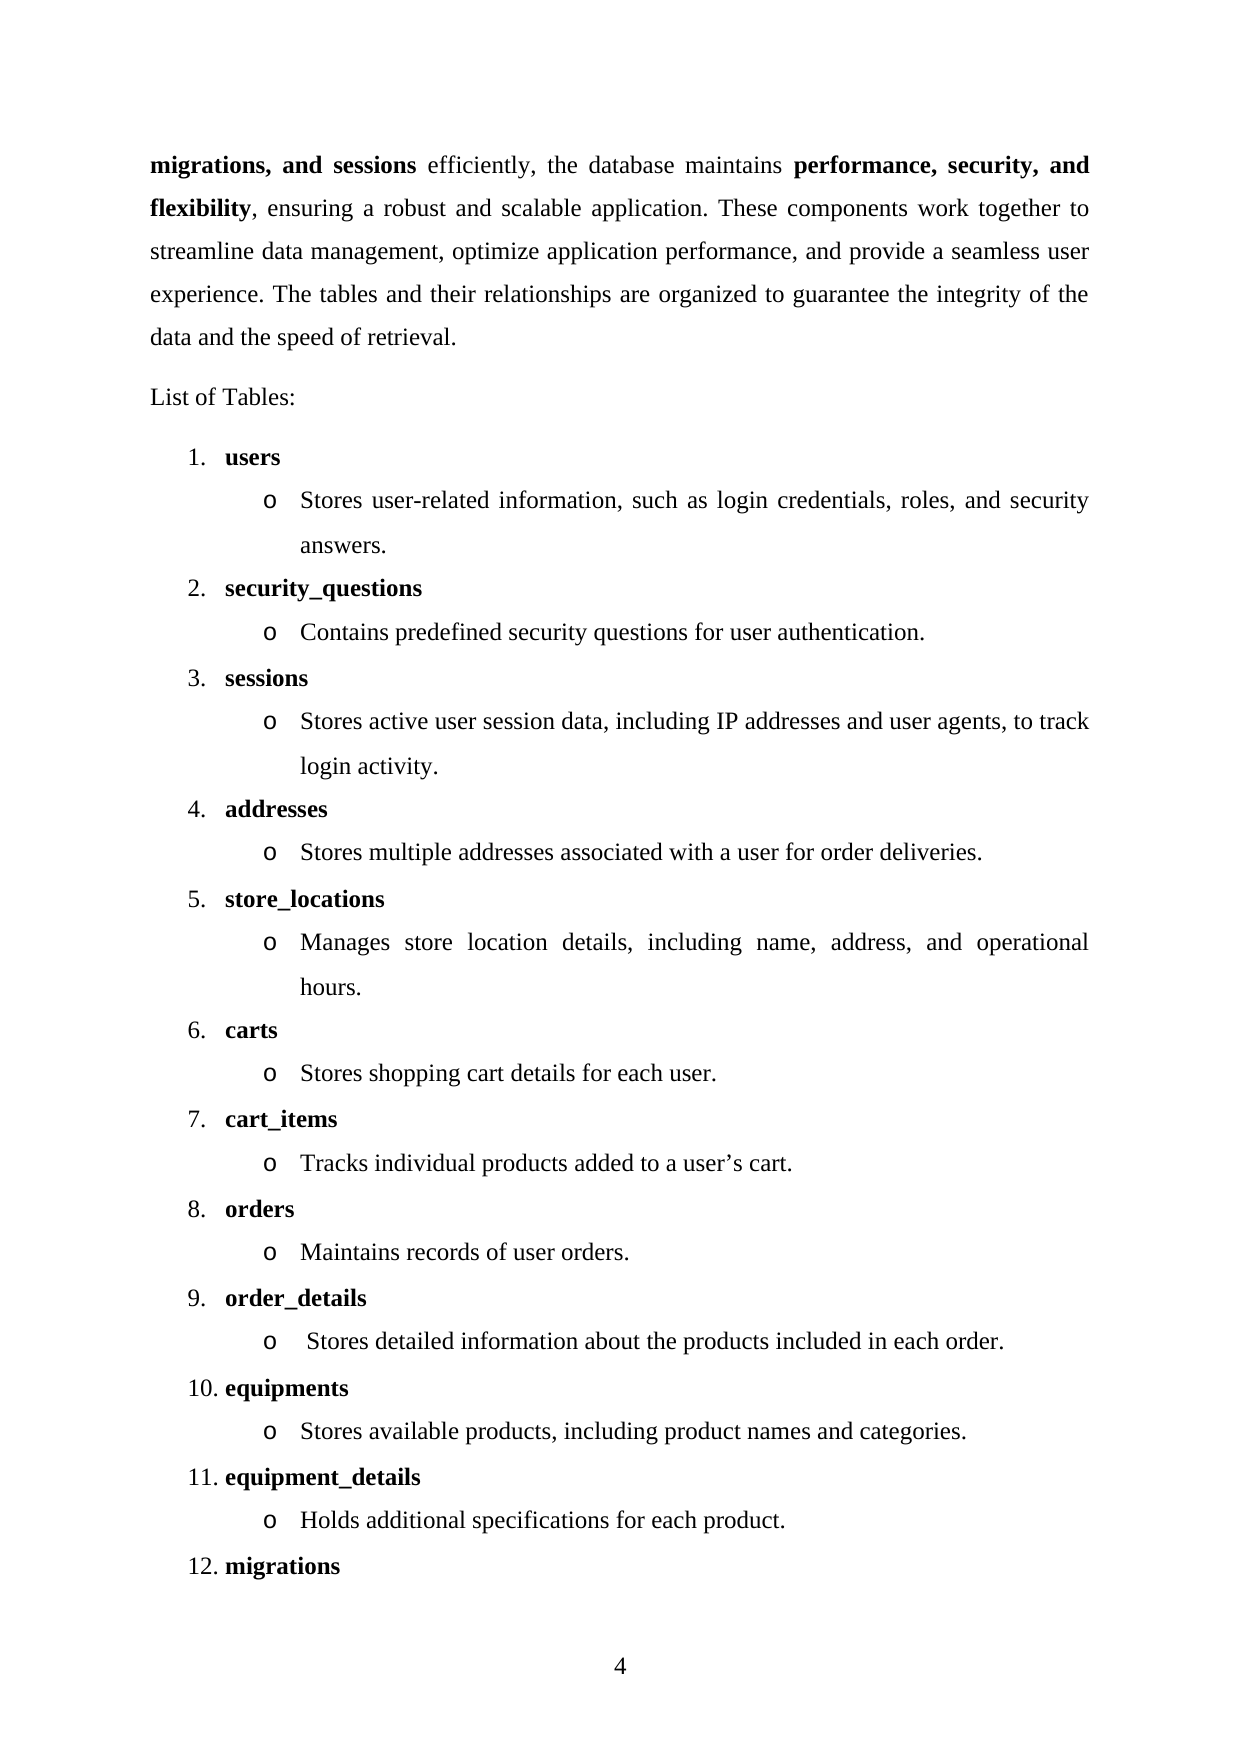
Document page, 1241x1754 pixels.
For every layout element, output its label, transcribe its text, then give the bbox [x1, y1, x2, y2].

list Stores multiple addresses associated with a user for order deliveries. [262, 837, 1090, 868]
list Stores detailed information about the products included in each order. [262, 1326, 1090, 1357]
list addresses [187, 794, 1090, 823]
text List of Tables: [150, 382, 1090, 411]
list Contains predefined security questions for user authentication. [262, 617, 1090, 647]
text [150, 150, 1090, 351]
list carts [187, 1015, 1090, 1044]
list Stores available products, including product names and categories. [262, 1416, 1090, 1447]
list migrations [187, 1551, 1090, 1580]
list cart_items [187, 1104, 1090, 1133]
list order_details [187, 1283, 1090, 1312]
list Stores user-related information, such as login credentials, roles, and security answers. [262, 485, 1090, 559]
list equipments [187, 1373, 1090, 1401]
list Maintains records of user orders. [262, 1237, 1090, 1268]
list orders [187, 1194, 1090, 1223]
list security_questions [187, 573, 1090, 602]
list sessions [187, 663, 1090, 692]
list Tracks individual products added to a user’s cart. [262, 1148, 1090, 1178]
list Stores active user session data, including IP addresses and user agents, to track login activity. [262, 706, 1090, 780]
list Holds additional specifications for each product. [262, 1505, 1090, 1536]
list users [187, 442, 1090, 471]
list Stores shopping cart details for each user. [262, 1058, 1090, 1089]
list store_locations [187, 884, 1090, 912]
list Manages store location details, including name, address, and operational hours. [262, 927, 1090, 1001]
list equipment_details [187, 1462, 1090, 1491]
